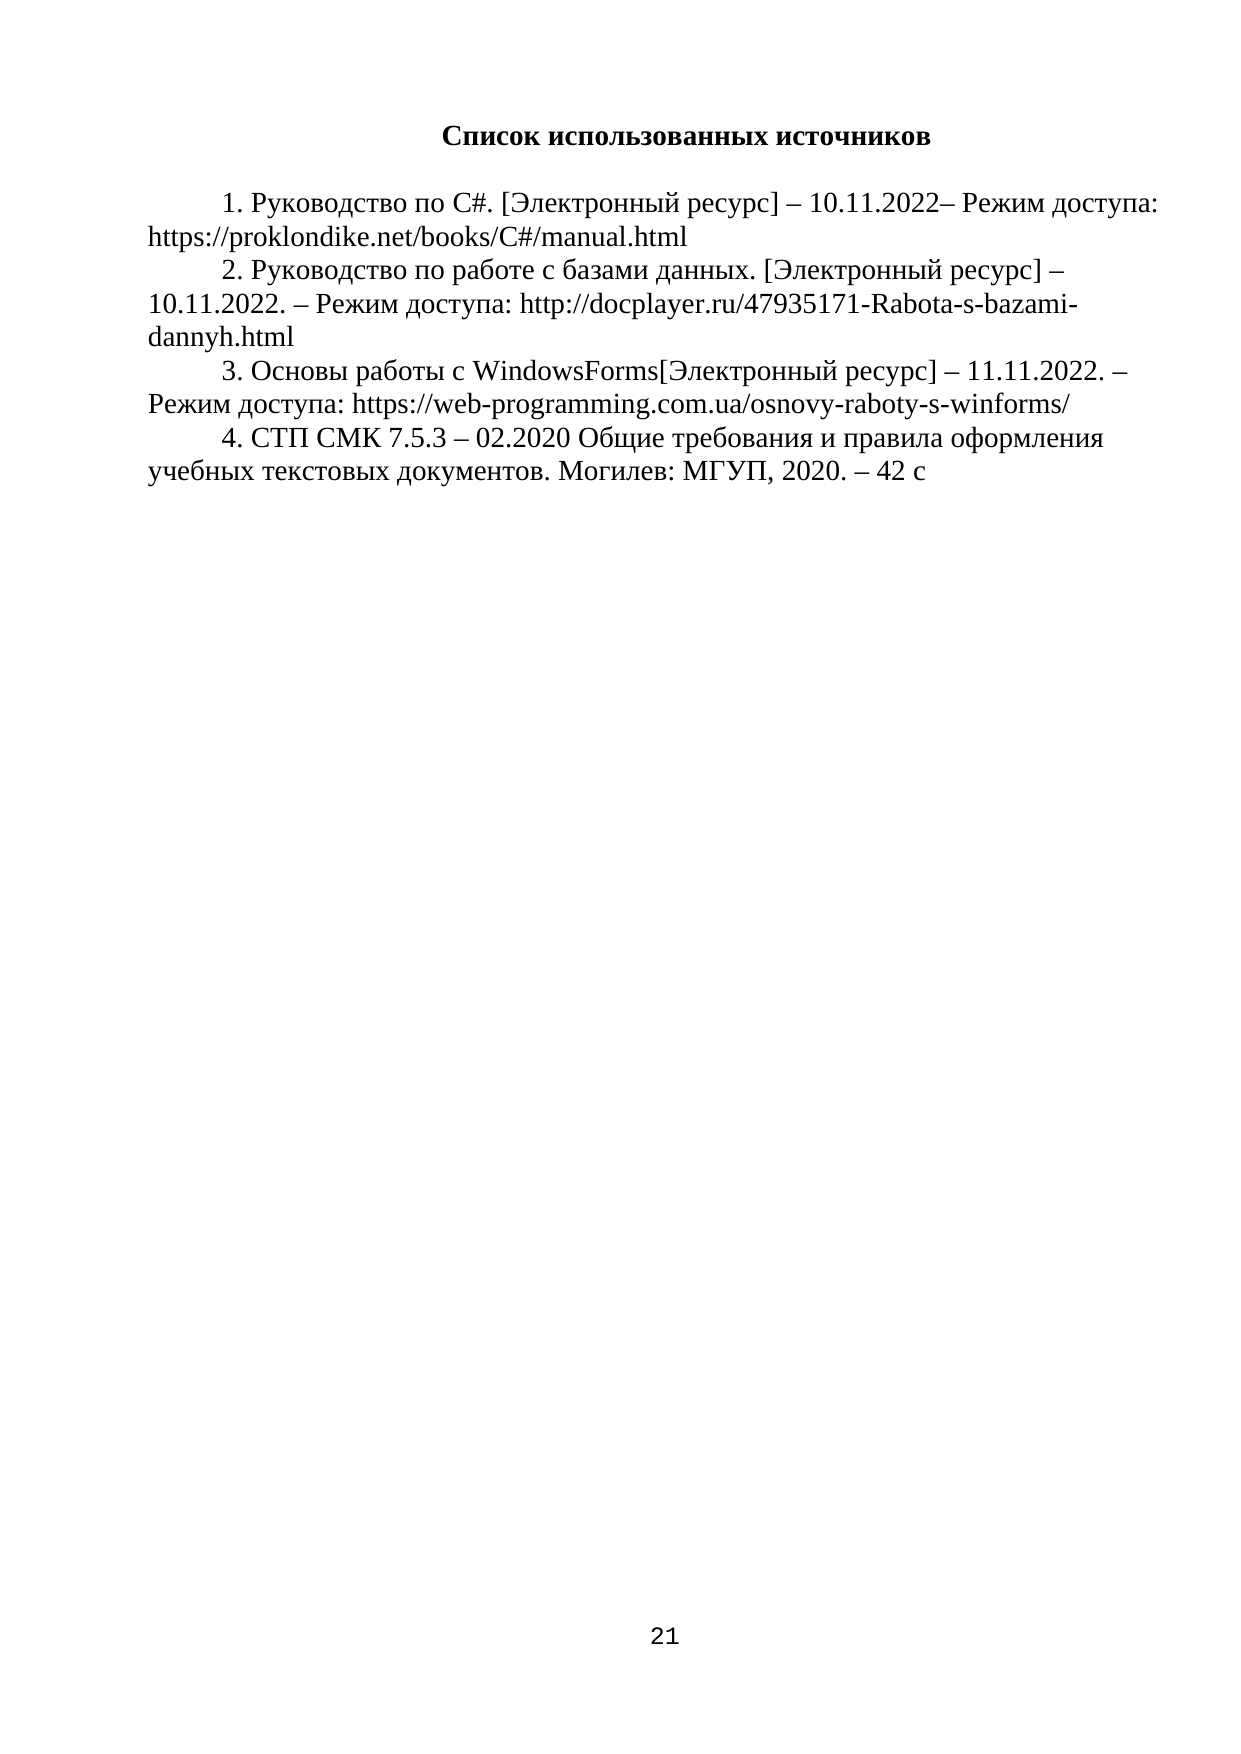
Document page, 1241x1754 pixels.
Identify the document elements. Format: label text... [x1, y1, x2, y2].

list Список использованных источников [191, 118, 1181, 152]
text 1. Руководство по C#. [Электронный ресурс] – 10.11.2022– Режим доступа: https://proklondike.net/books/C#/manual.html [148, 185, 1181, 252]
text 2. Руководство по работе с базами данных. [Электронный ресурс] – 10.11.2022. – Режим доступа: http://docplayer.ru/47935171-Rabota-s-bazami-dannyh.html [148, 252, 1181, 353]
text 3. Основы работы с WindowsForms[Электронный ресурс] – 11.11.2022. – Режим доступа: https://web-programming.com.ua/osnovy-raboty-s-winforms/ [148, 353, 1181, 420]
text 4. СТП СМК 7.5.3 – 02.2020 Общие требования и правила оформления учебных текстовых документов. Могилев: МГУП, 2020. – 42 с [148, 420, 1181, 487]
